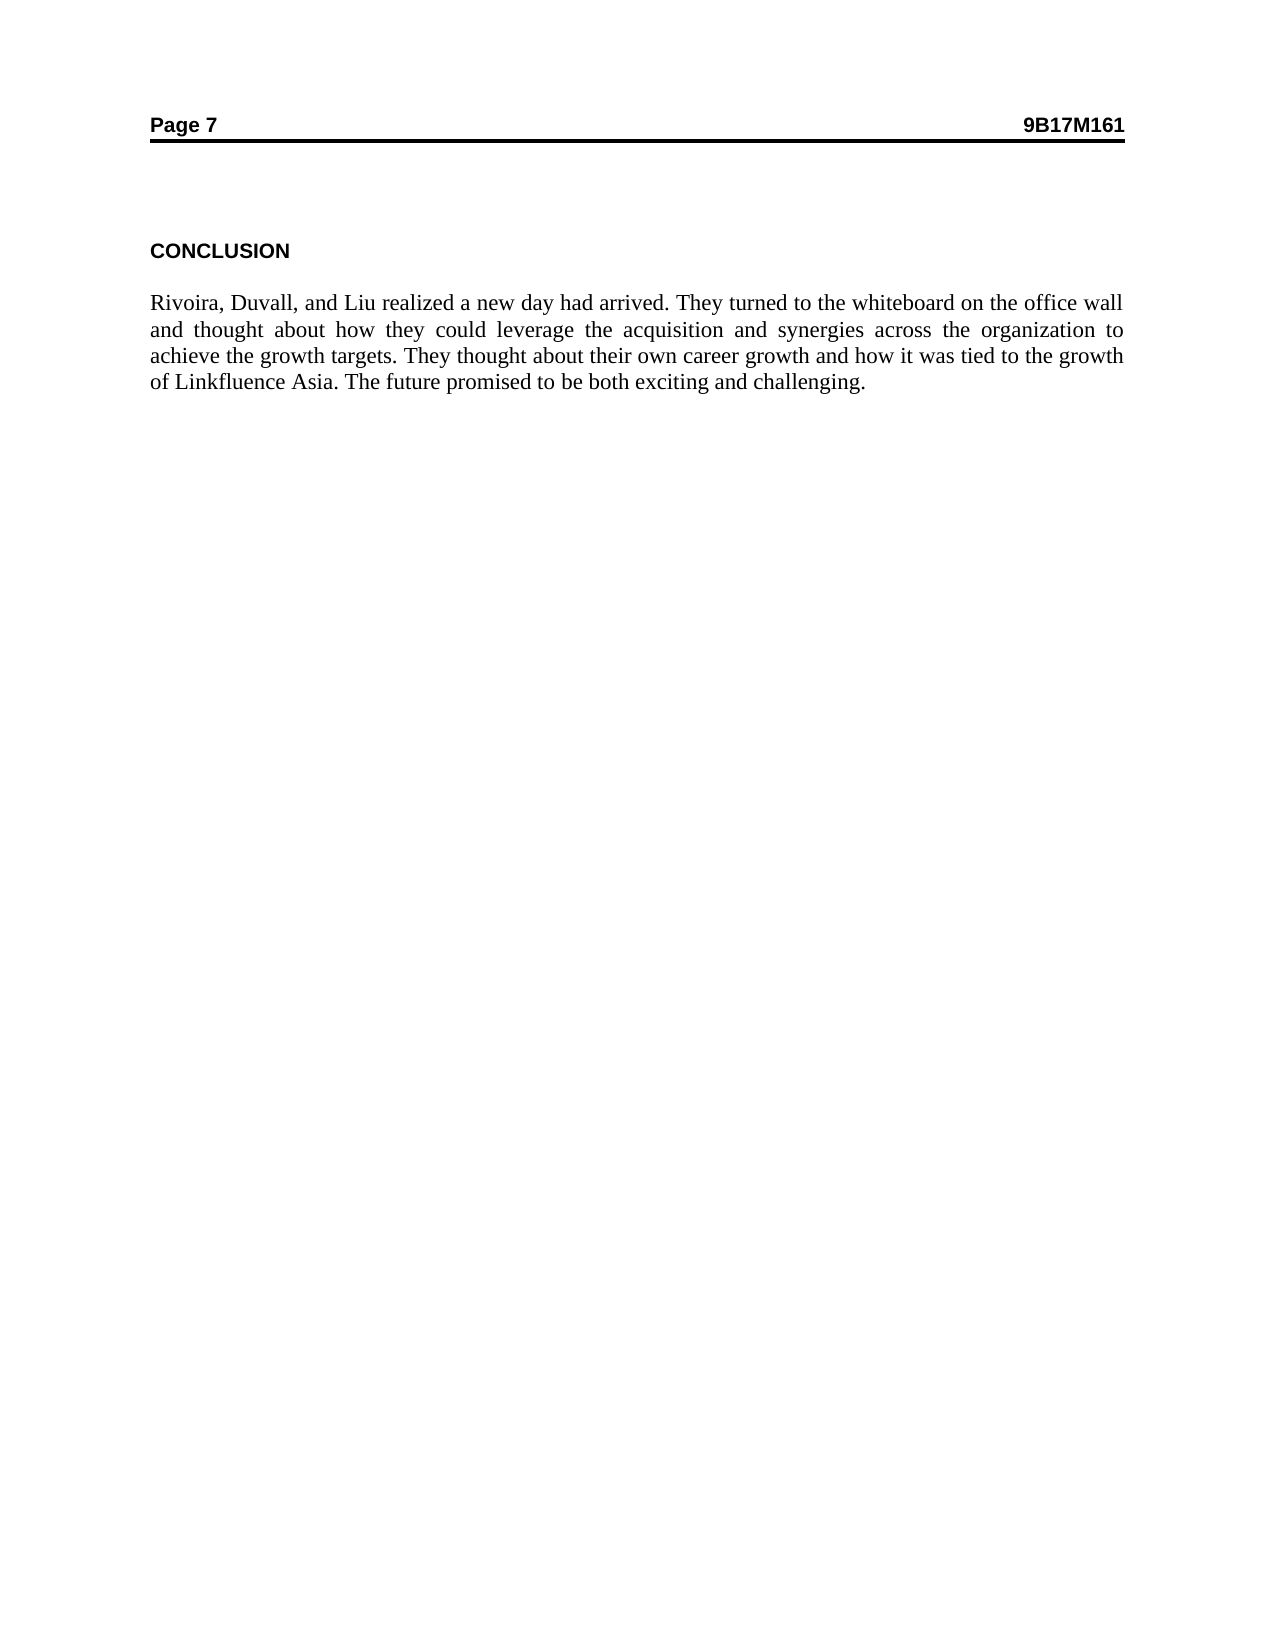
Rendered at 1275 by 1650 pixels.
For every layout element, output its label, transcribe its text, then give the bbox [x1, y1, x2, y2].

text CONCLUSION [150, 239, 1125, 263]
text Rivoira, Duvall, and Liu realized a new day had arrived. They turned to the whiteboard on the office wall and thought about how they could leverage the acquisition and synergies across the organization to achieve the growth targets. They thought about their own career growth and how it was tied to the growth of Linkfluence Asia. The future promised to be both exciting and challenging. [150, 289, 1125, 395]
